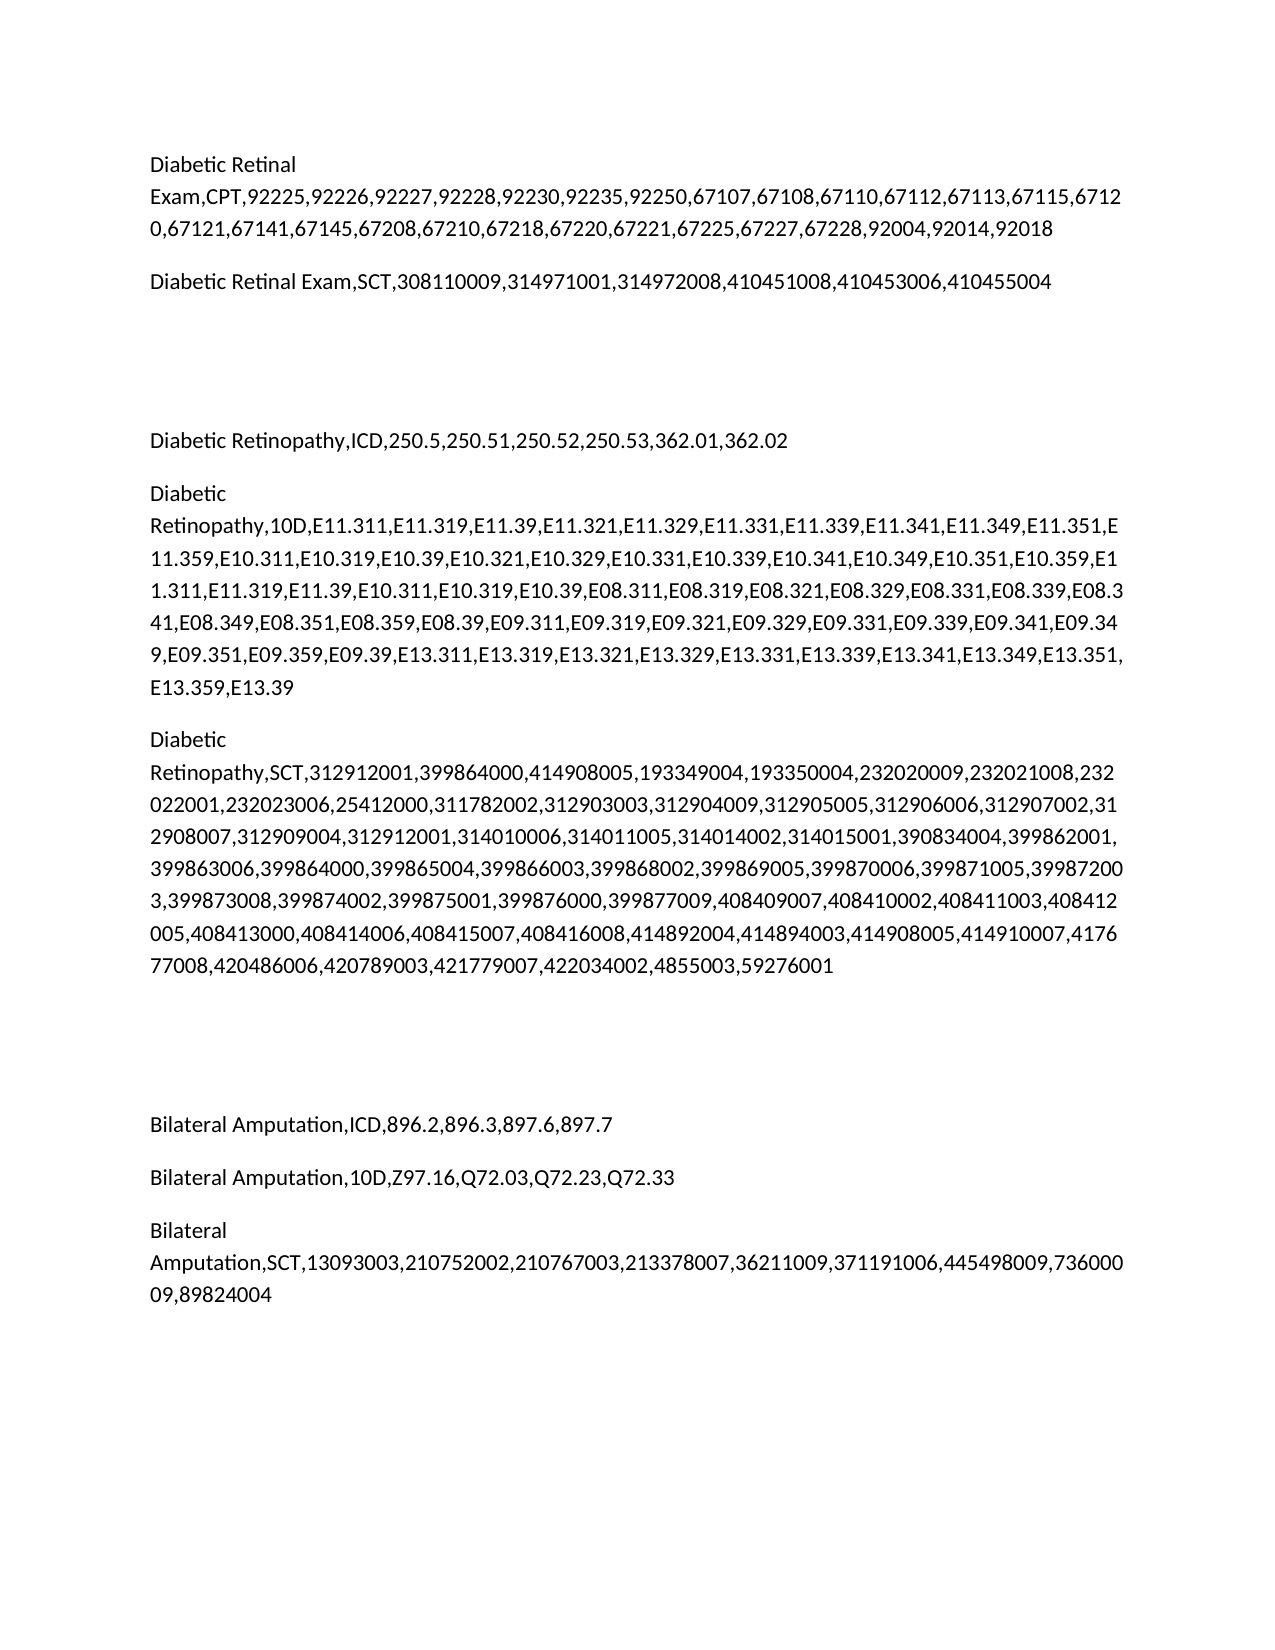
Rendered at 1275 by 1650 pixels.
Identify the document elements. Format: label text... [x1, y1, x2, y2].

text Diabetic Retinopathy,SCT,312912001,399864000,414908005,193349004,193350004,232020009,232021008,232022001,232023006,25412000,311782002,312903003,312904009,312905005,312906006,312907002,312908007,312909004,312912001,314010006,314011005,314014002,314015001,390834004,399862001,399863006,399864000,399865004,399866003,399868002,399869005,399870006,399871005,399872003,399873008,399874002,399875001,399876000,399877009,408409007,408410002,408411003,408412005,408413000,408414006,408415007,408416008,414892004,414894003,414908005,414910007,417677008,420486006,420789003,421779007,422034002,4855003,59276001 [150, 726, 1125, 979]
text Diabetic Retinal Exam,CPT,92225,92226,92227,92228,92230,92235,92250,67107,67108,67110,67112,67113,67115,67120,67121,67141,67145,67208,67210,67218,67220,67221,67225,67227,67228,92004,92014,92018 [150, 150, 1125, 242]
text Bilateral Amputation,SCT,13093003,210752002,210767003,213378007,36211009,371191006,445498009,73600009,89824004 [150, 1216, 1125, 1308]
text Bilateral Amputation,10D,Z97.16,Q72.03,Q72.23,Q72.33 [150, 1163, 1125, 1191]
text Diabetic Retinopathy,ICD,250.5,250.51,250.52,250.53,362.01,362.02 [150, 426, 1125, 454]
text Diabetic Retinopathy,10D,E11.311,E11.319,E11.39,E11.321,E11.329,E11.331,E11.339,E11.341,E11.349,E11.351,E11.359,E10.311,E10.319,E10.39,E10.321,E10.329,E10.331,E10.339,E10.341,E10.349,E10.351,E10.359,E11.311,E11.319,E11.39,E10.311,E10.319,E10.39,E08.311,E08.319,E08.321,E08.329,E08.331,E08.339,E08.341,E08.349,E08.351,E08.359,E08.39,E09.311,E09.319,E09.321,E09.329,E09.331,E09.339,E09.341,E09.349,E09.351,E09.359,E09.39,E13.311,E13.319,E13.321,E13.329,E13.331,E13.339,E13.341,E13.349,E13.351,E13.359,E13.39 [150, 479, 1125, 701]
text Bilateral Amputation,ICD,896.2,896.3,897.6,897.7 [150, 1110, 1125, 1138]
text Diabetic Retinal Exam,SCT,308110009,314971001,314972008,410451008,410453006,410455004 [150, 267, 1125, 295]
